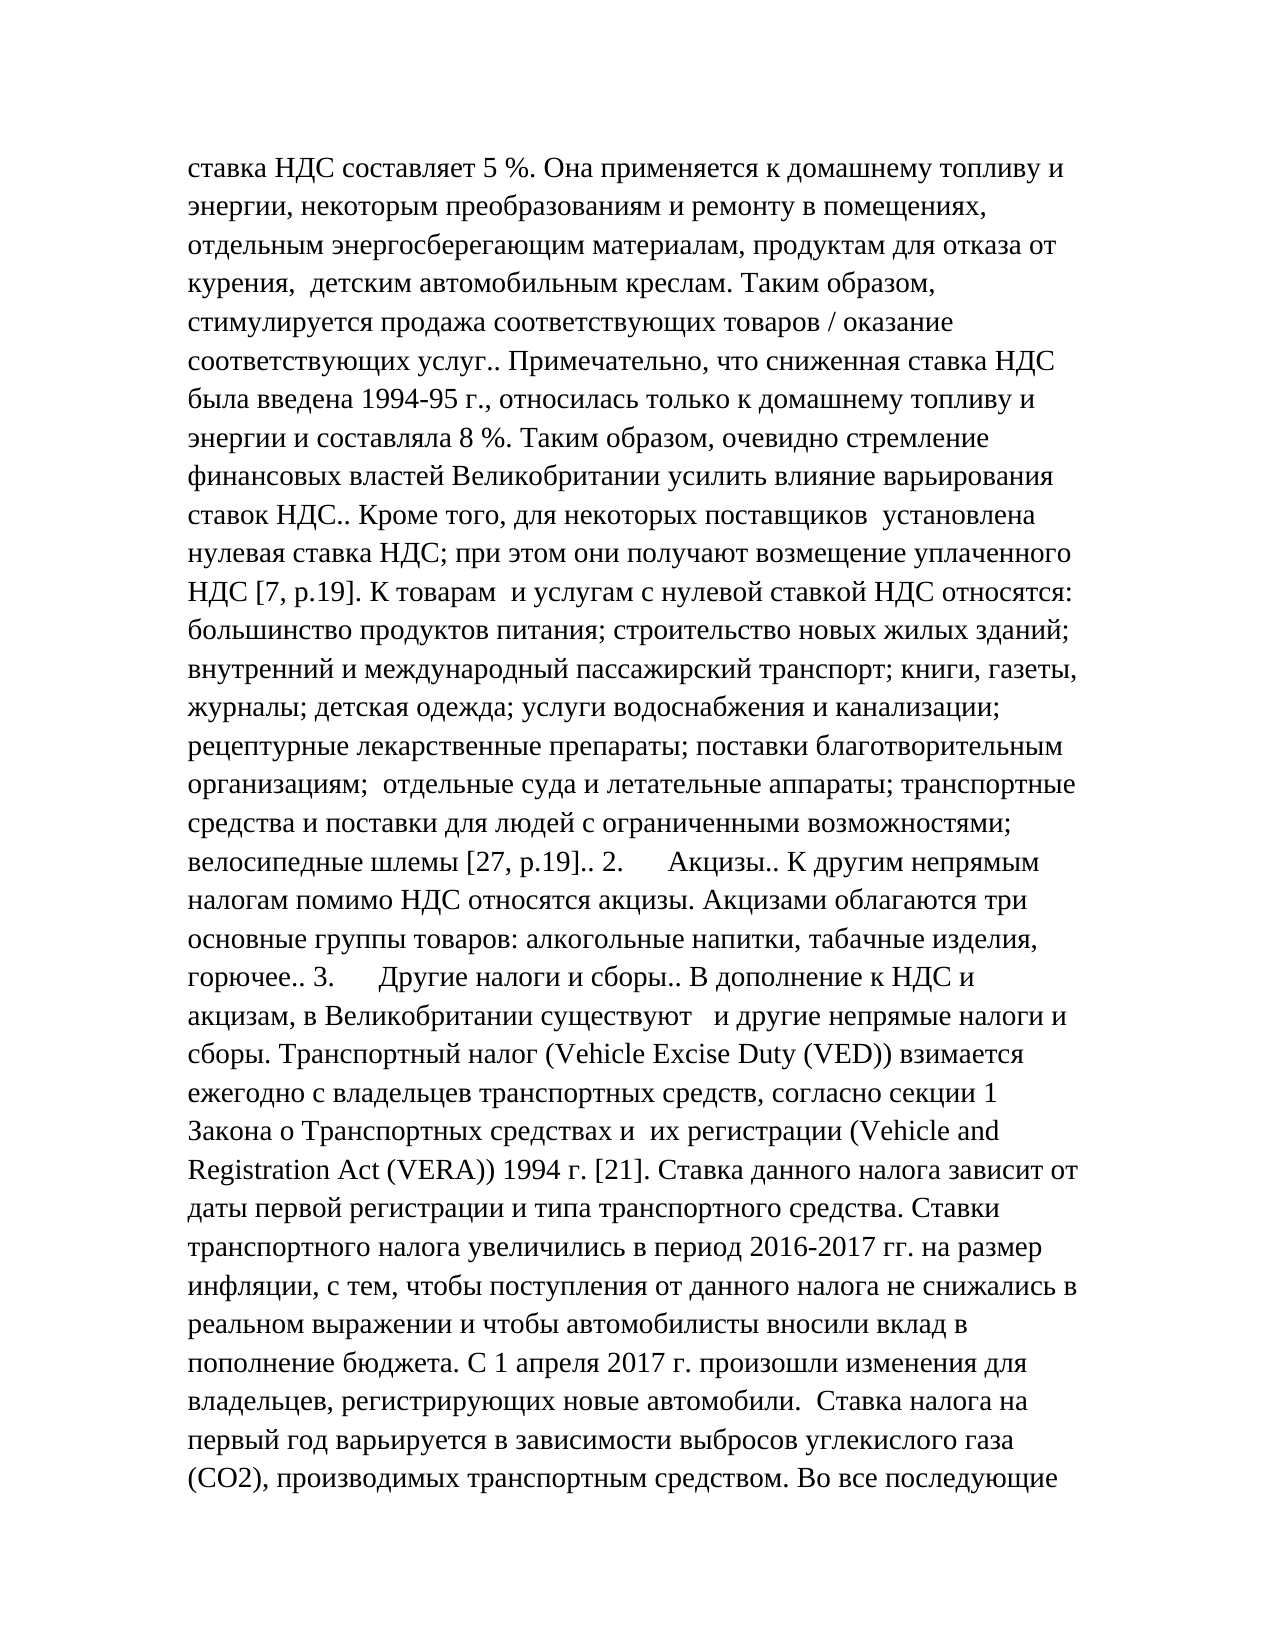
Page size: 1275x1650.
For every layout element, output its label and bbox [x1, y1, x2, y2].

text [187, 150, 1087, 1494]
